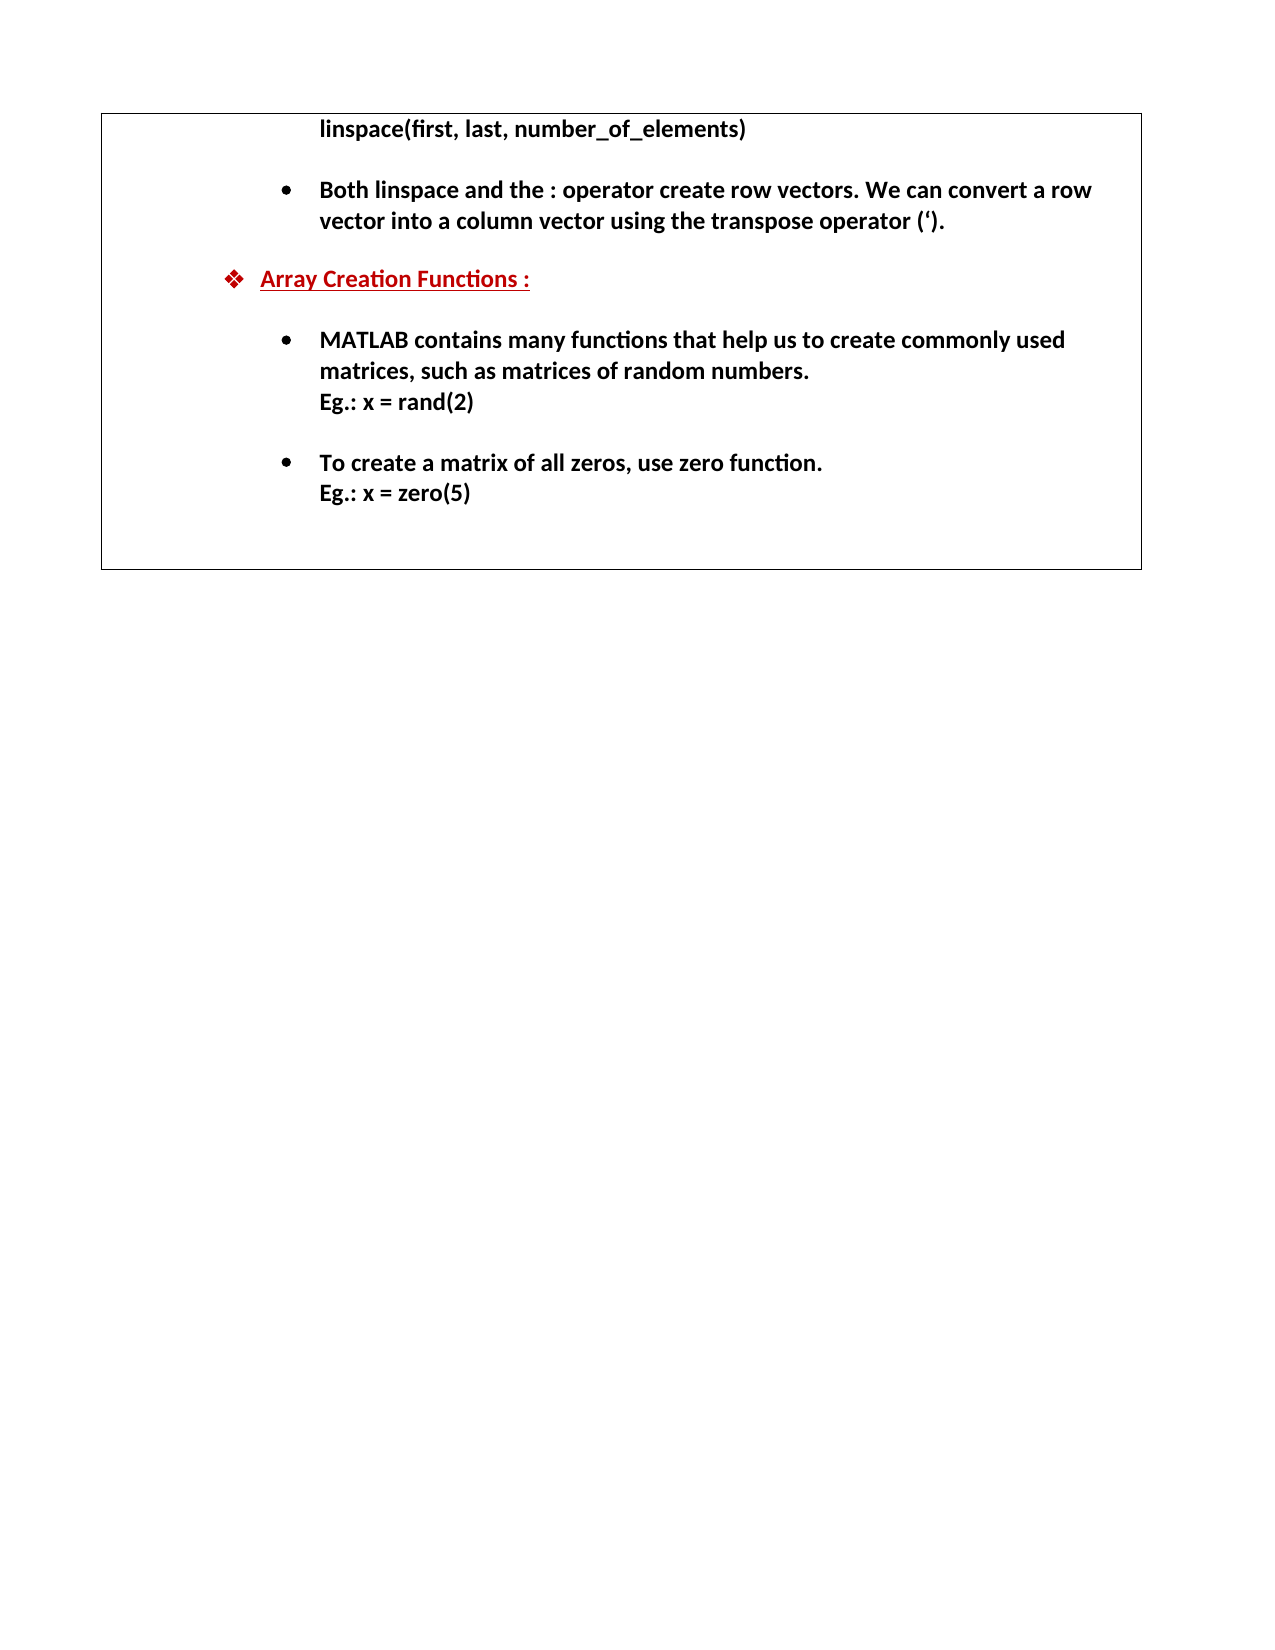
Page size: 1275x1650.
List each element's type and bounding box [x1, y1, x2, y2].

table_cell [102, 114, 1141, 569]
